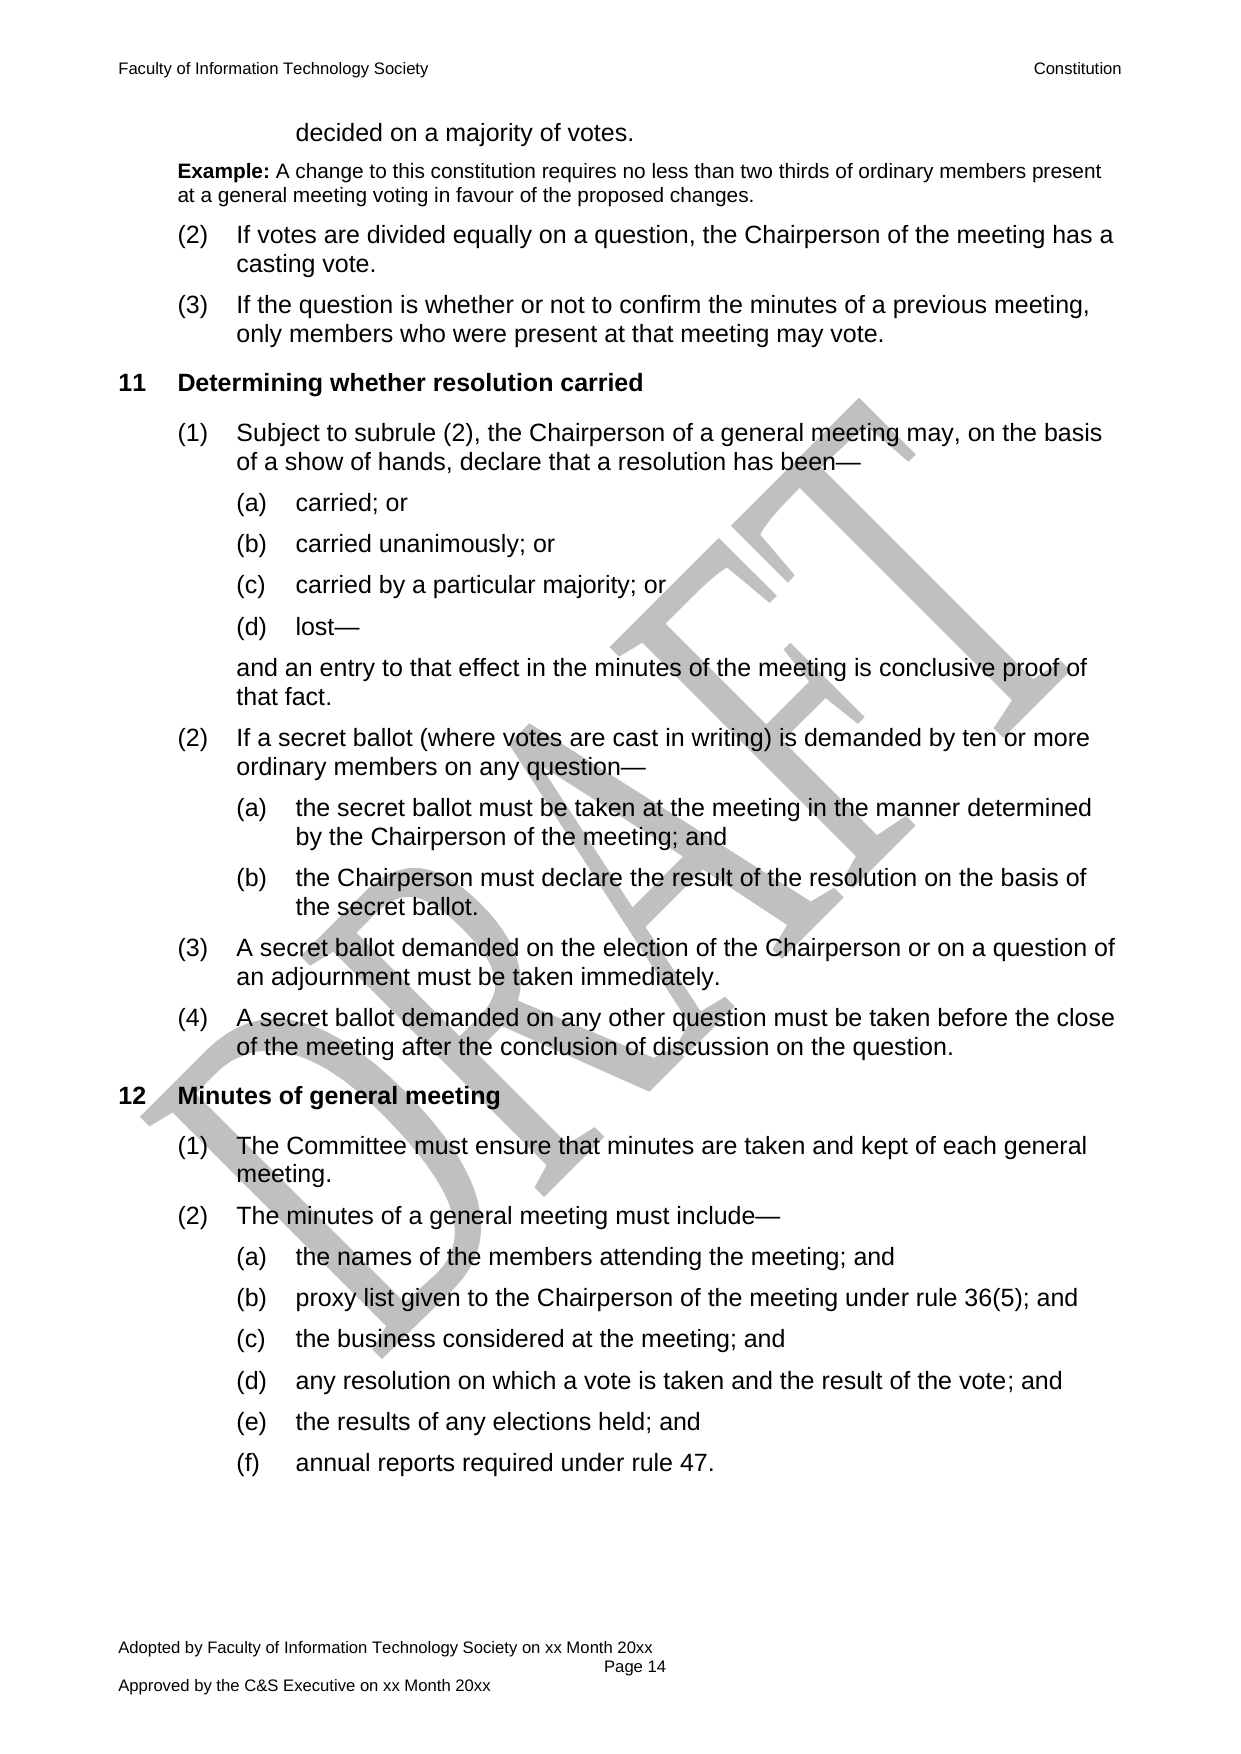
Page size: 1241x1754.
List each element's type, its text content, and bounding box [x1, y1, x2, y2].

subtitle Subject to subrule (2), the Chairperson of a general meeting may, on the basis of a show of hands, declare that a resolution has been— [177, 418, 1122, 475]
subtitle carried unanimously; or [236, 529, 1122, 558]
text and an entry to that effect in the minutes of the meeting is conclusive proof of that fact. [236, 653, 1122, 710]
subtitle carried by a particular majority; or [236, 570, 1122, 599]
subtitle the results of any elections held; and [236, 1407, 1122, 1436]
subtitle proxy list given to the Chairperson of the meeting under rule 36(5); and [236, 1283, 1122, 1312]
subtitle the business considered at the meeting; and [236, 1324, 1122, 1353]
subtitle Minutes of general meeting [118, 1081, 1122, 1110]
subtitle A secret ballot demanded on the election of the Chairperson or on a question of an adjournment must be taken immediately. [177, 933, 1122, 990]
subtitle If a secret ballot (where votes are cast in writing) is demanded by ten or more ordinary members on any question— [177, 723, 1122, 780]
subtitle If votes are divided equally on a question, the Chairperson of the meeting has a casting vote. [177, 220, 1122, 277]
subtitle the names of the members attending the meeting; and [236, 1242, 1122, 1271]
subtitle carried; or [236, 488, 1122, 516]
subtitle annual reports required under rule 47. [236, 1448, 1122, 1477]
subtitle Determining whether resolution carried [118, 368, 1122, 397]
subtitle the Chairperson must declare the result of the resolution on the basis of the secret ballot. [236, 863, 1122, 920]
subtitle the secret ballot must be taken at the meeting in the manner determined by the Chairperson of the meeting; and [236, 793, 1122, 850]
subtitle lost— [236, 611, 1122, 640]
subtitle If the question is whether or not to confirm the minutes of a previous meeting, only members who were present at that meeting may vote. [177, 290, 1122, 347]
subtitle A secret ballot demanded on any other question must be taken before the close of the meeting after the conclusion of discussion on the question. [177, 1003, 1122, 1060]
subtitle The minutes of a general meeting must include— [177, 1201, 1122, 1229]
subtitle unless otherwise specified in this constitution, the question must be decided on a majority of votes. [236, 118, 1122, 147]
subtitle any resolution on which a vote is taken and the result of the vote; and [236, 1366, 1122, 1394]
subtitle The Committee must ensure that minutes are taken and kept of each general meeting. [177, 1131, 1122, 1188]
